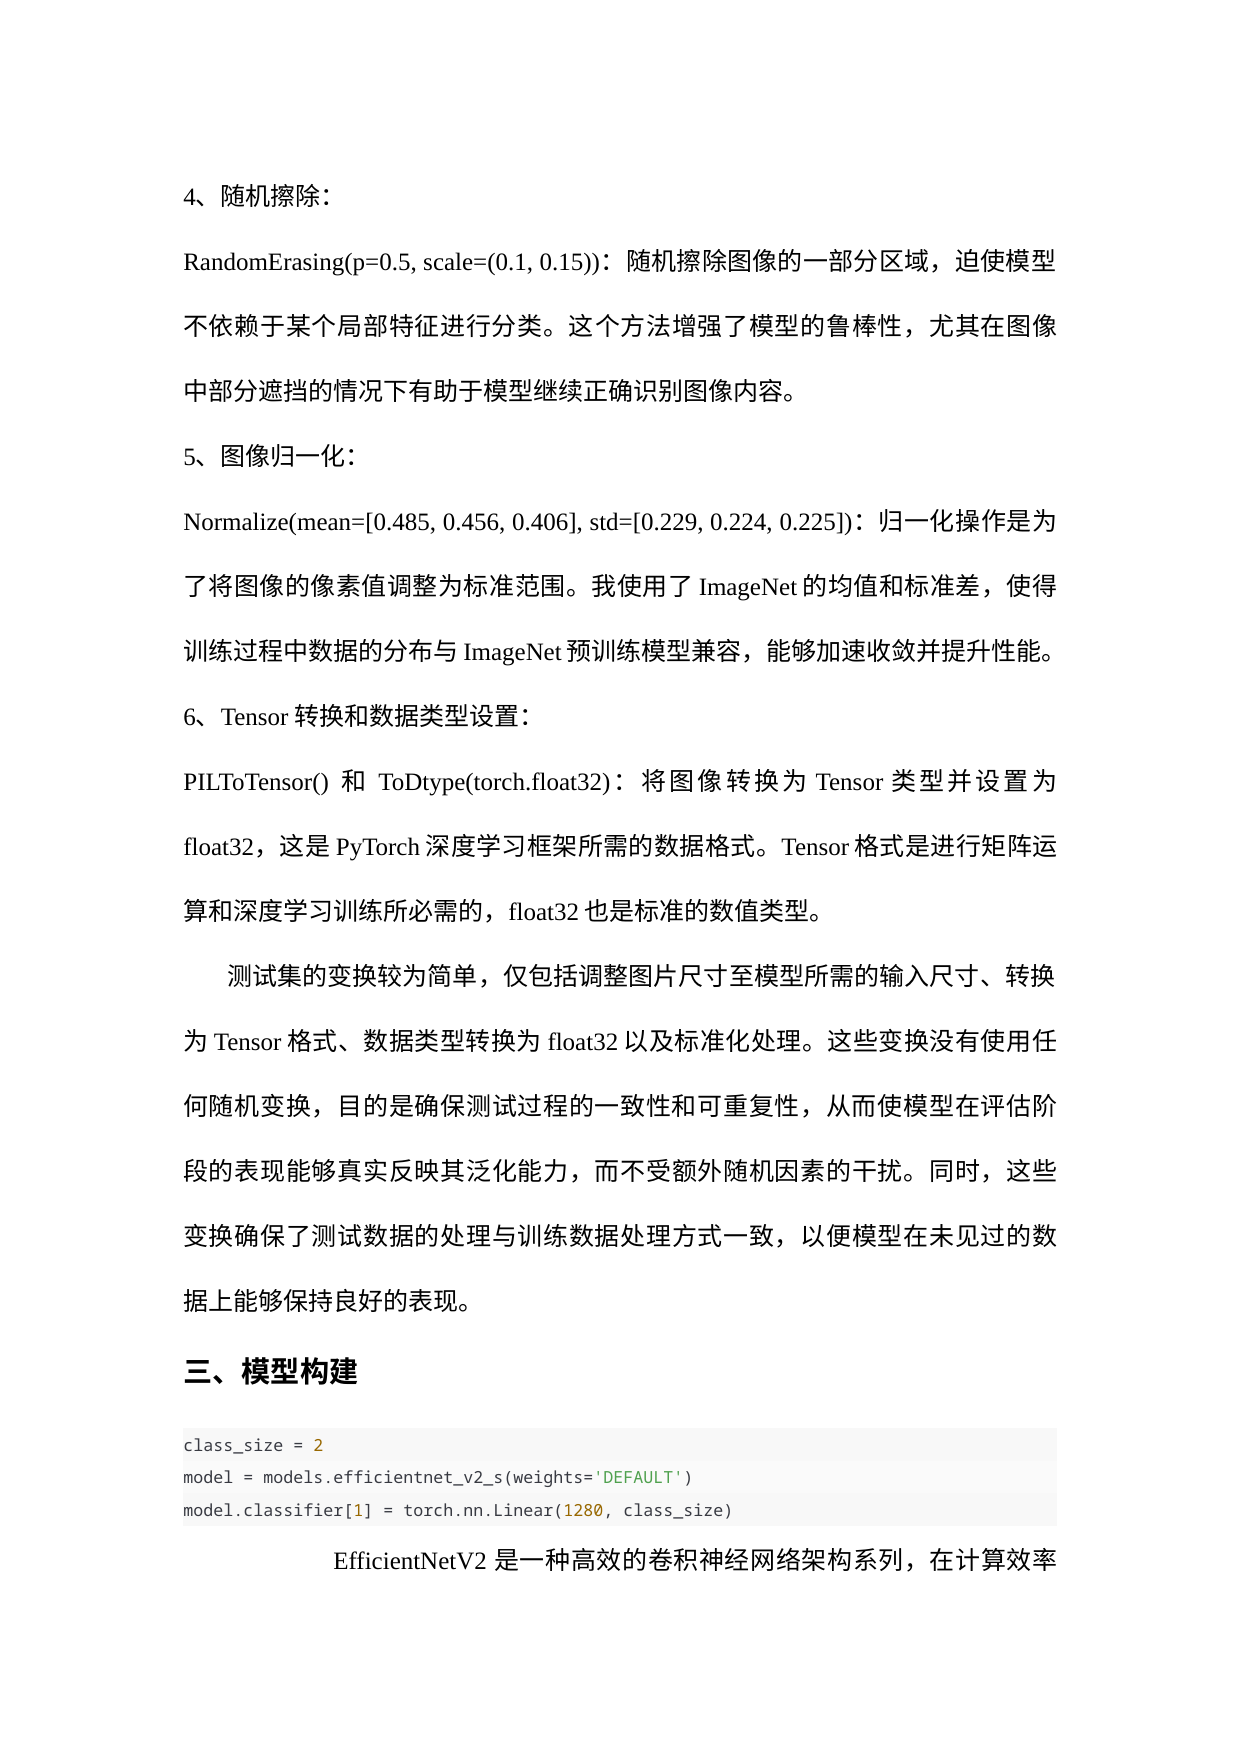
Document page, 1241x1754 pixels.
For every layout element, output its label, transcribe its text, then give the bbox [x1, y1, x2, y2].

list Normalize(mean=[0.485, 0.456, 0.406], std=[0.229, 0.224, 0.225])：归一化操作是为了将图像的像素值调整为标准范围。我使用了ImageNet的均值和标准差，使得训练过程中数据的分布与ImageNet预训练模型兼容，能够加速收敛并提升性能。 [183, 487, 1057, 682]
list 5、图像归一化： [183, 422, 1057, 487]
list RandomErasing(p=0.5, scale=(0.1, 0.15))：随机擦除图像的一部分区域，迫使模型不依赖于某个局部特征进行分类。这个方法增强了模型的鲁棒性，尤其在图像中部分遮挡的情况下有助于模型继续正确识别图像内容。 [183, 227, 1057, 422]
text class_size = 2 [183, 1428, 1057, 1461]
text model = models.efficientnet_v2_s(weights='DEFAULT') [183, 1461, 1057, 1493]
list PILToTensor() 和 ToDtype(torch.float32)：将图像转换为Tensor类型并设置为float32，这是PyTorch深度学习框架所需的数据格式。Tensor格式是进行矩阵运算和深度学习训练所必需的，float32也是标准的数值类型。 [183, 747, 1057, 942]
text model.classifier[1] = torch.nn.Linear(1280, class_size) [183, 1493, 1057, 1526]
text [183, 1526, 1057, 1591]
list 测试集的变换较为简单，仅包括调整图片尺寸至模型所需的输入尺寸、转换为Tensor格式、数据类型转换为float32以及标准化处理。这些变换没有使用任何随机变换，目的是确保测试过程的一致性和可重复性，从而使模型在评估阶段的表现能够真实反映其泛化能力，而不受额外随机因素的干扰。同时，这些变换确保了测试数据的处理与训练数据处理方式一致，以便模型在未见过的数据上能够保持良好的表现。 [183, 942, 1057, 1332]
list 6、Tensor 转换和数据类型设置： [183, 682, 1057, 747]
list 4、随机擦除： [183, 162, 1057, 227]
subtitle 模型构建 [183, 1337, 1057, 1402]
